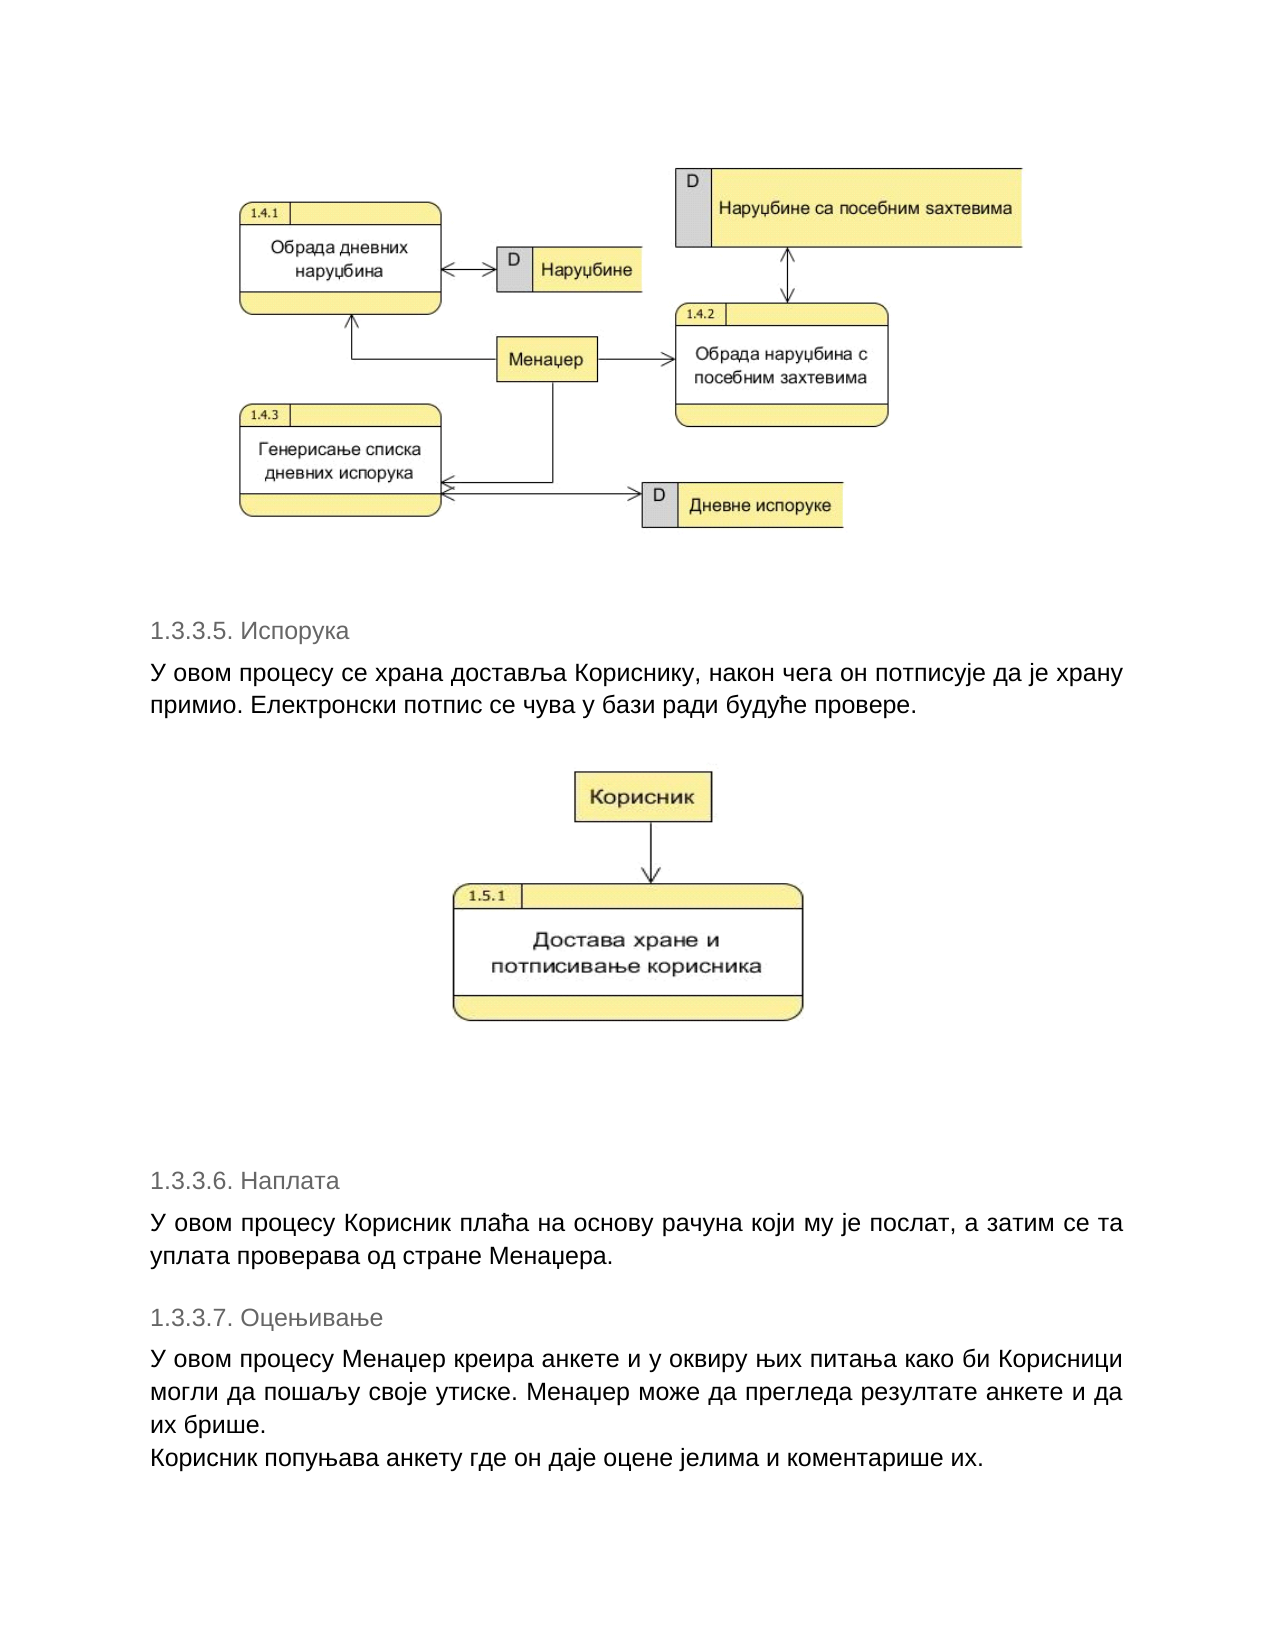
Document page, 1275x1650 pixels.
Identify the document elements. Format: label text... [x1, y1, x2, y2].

picture [403, 723, 872, 1133]
text Корисник попуњава анкету где он даје оцене јелима и коментарише их. [150, 1443, 1125, 1472]
text У овом процесу Корисник плаћа на основу рачуна који му је послат, а затим се та уплата проверава од стране Менаџера. [150, 1208, 1125, 1269]
text 1.3.3.6. Наплата [150, 1166, 1125, 1195]
picture [150, 150, 1063, 583]
text 1.3.3.5. Испорука [150, 616, 1125, 645]
text У овом процесу Менаџер креира анкете и у оквиру њих питања како би Корисници могли да пошаљу своје утиске. Менаџер може да прегледа резултате анкете и да их брише. [150, 1344, 1125, 1439]
text У овом процесу се храна доставља Кориснику, након чега он потписује да је храну примио. Електронски потпис се чува у бази ради будуће провере. [150, 657, 1125, 719]
text 1.3.3.7. Оцењивање [150, 1303, 1125, 1332]
